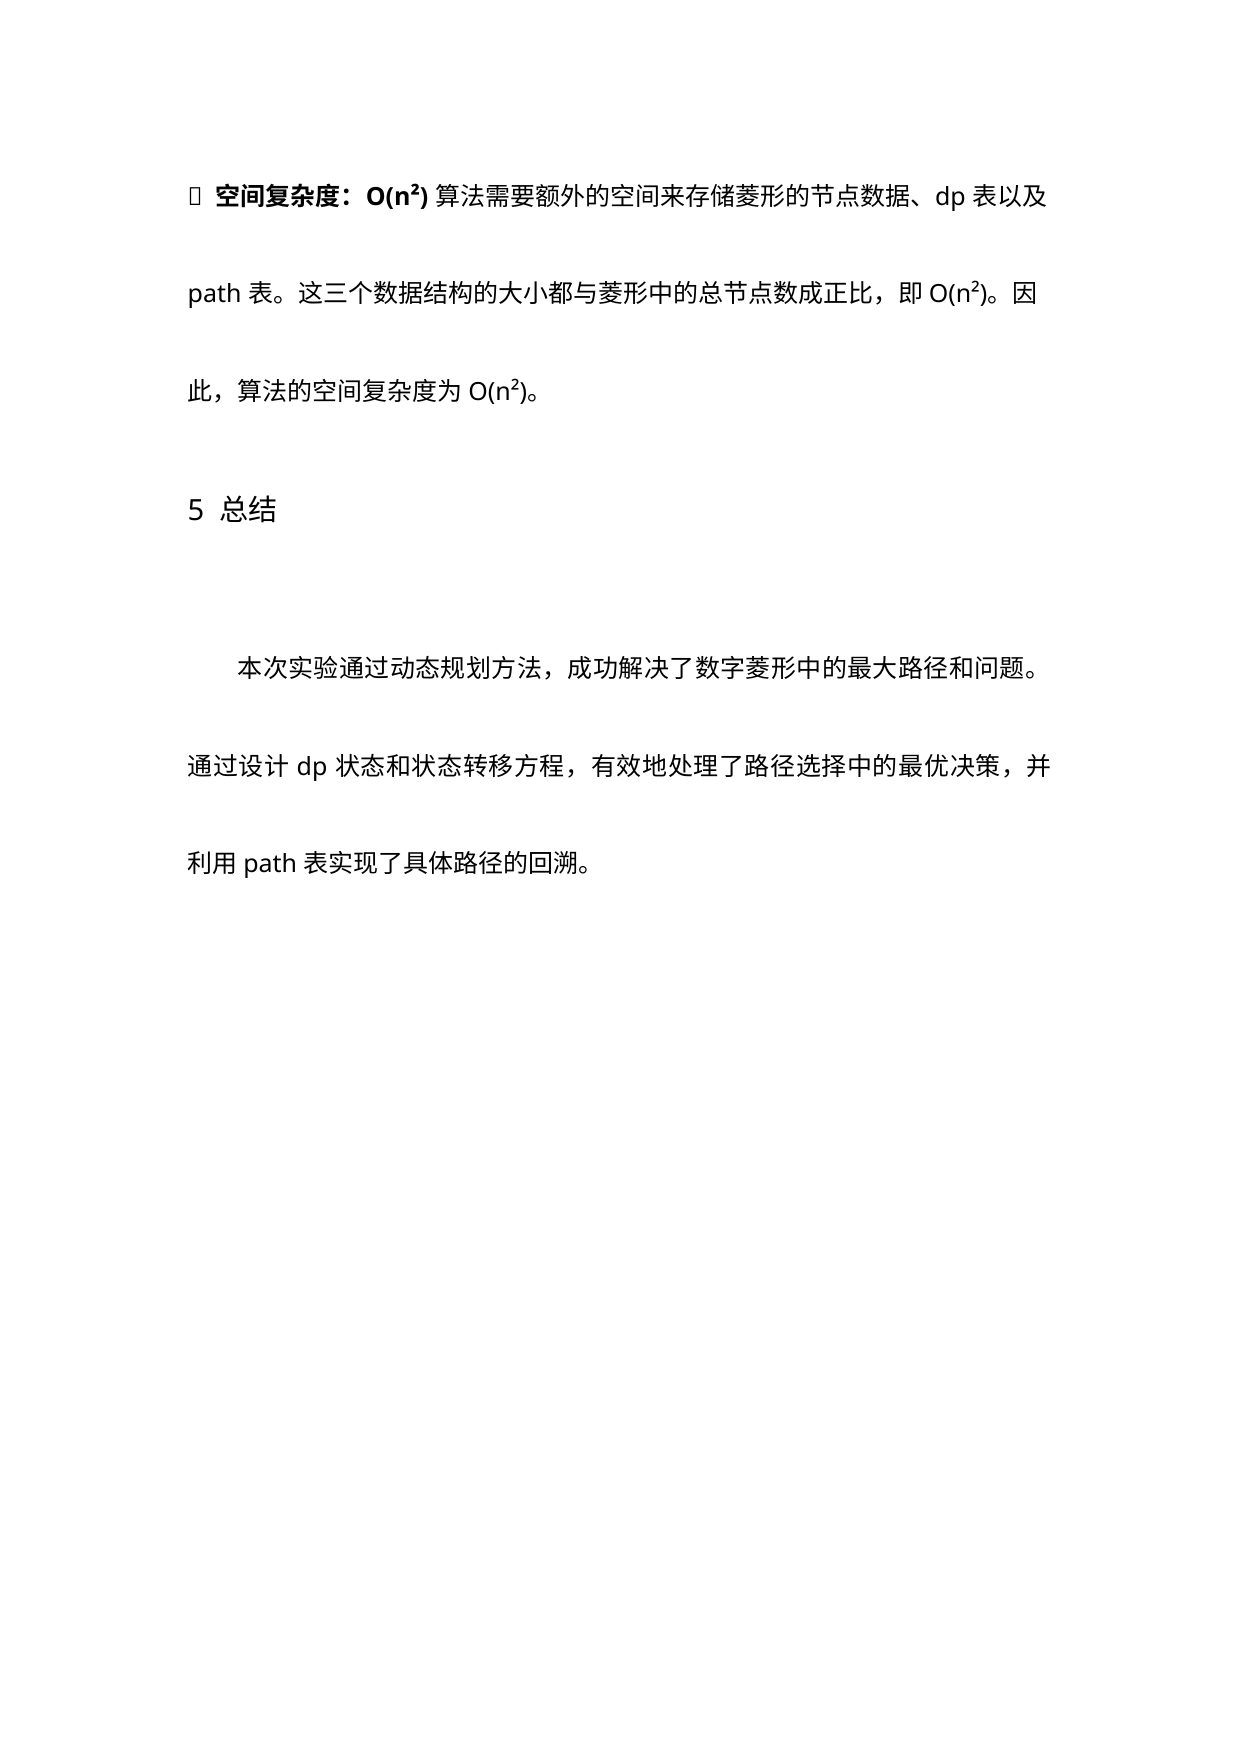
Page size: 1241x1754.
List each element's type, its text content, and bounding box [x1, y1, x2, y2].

subtitle 5 总结 [187, 476, 1053, 541]
text 本次实验通过动态规划方法，成功解决了数字菱形中的最大路径和问题。通过设计 dp 状态和状态转移方程，有效地处理了路径选择中的最优决策，并利用 path 表实现了具体路径的回溯。 [187, 634, 1053, 894]
text  空间复杂度：O(n²) 算法需要额外的空间来存储菱形的节点数据、dp 表以及 path 表。这三个数据结构的大小都与菱形中的总节点数成正比，即 O(n²)。因此，算法的空间复杂度为 O(n²)。 [187, 162, 1053, 422]
